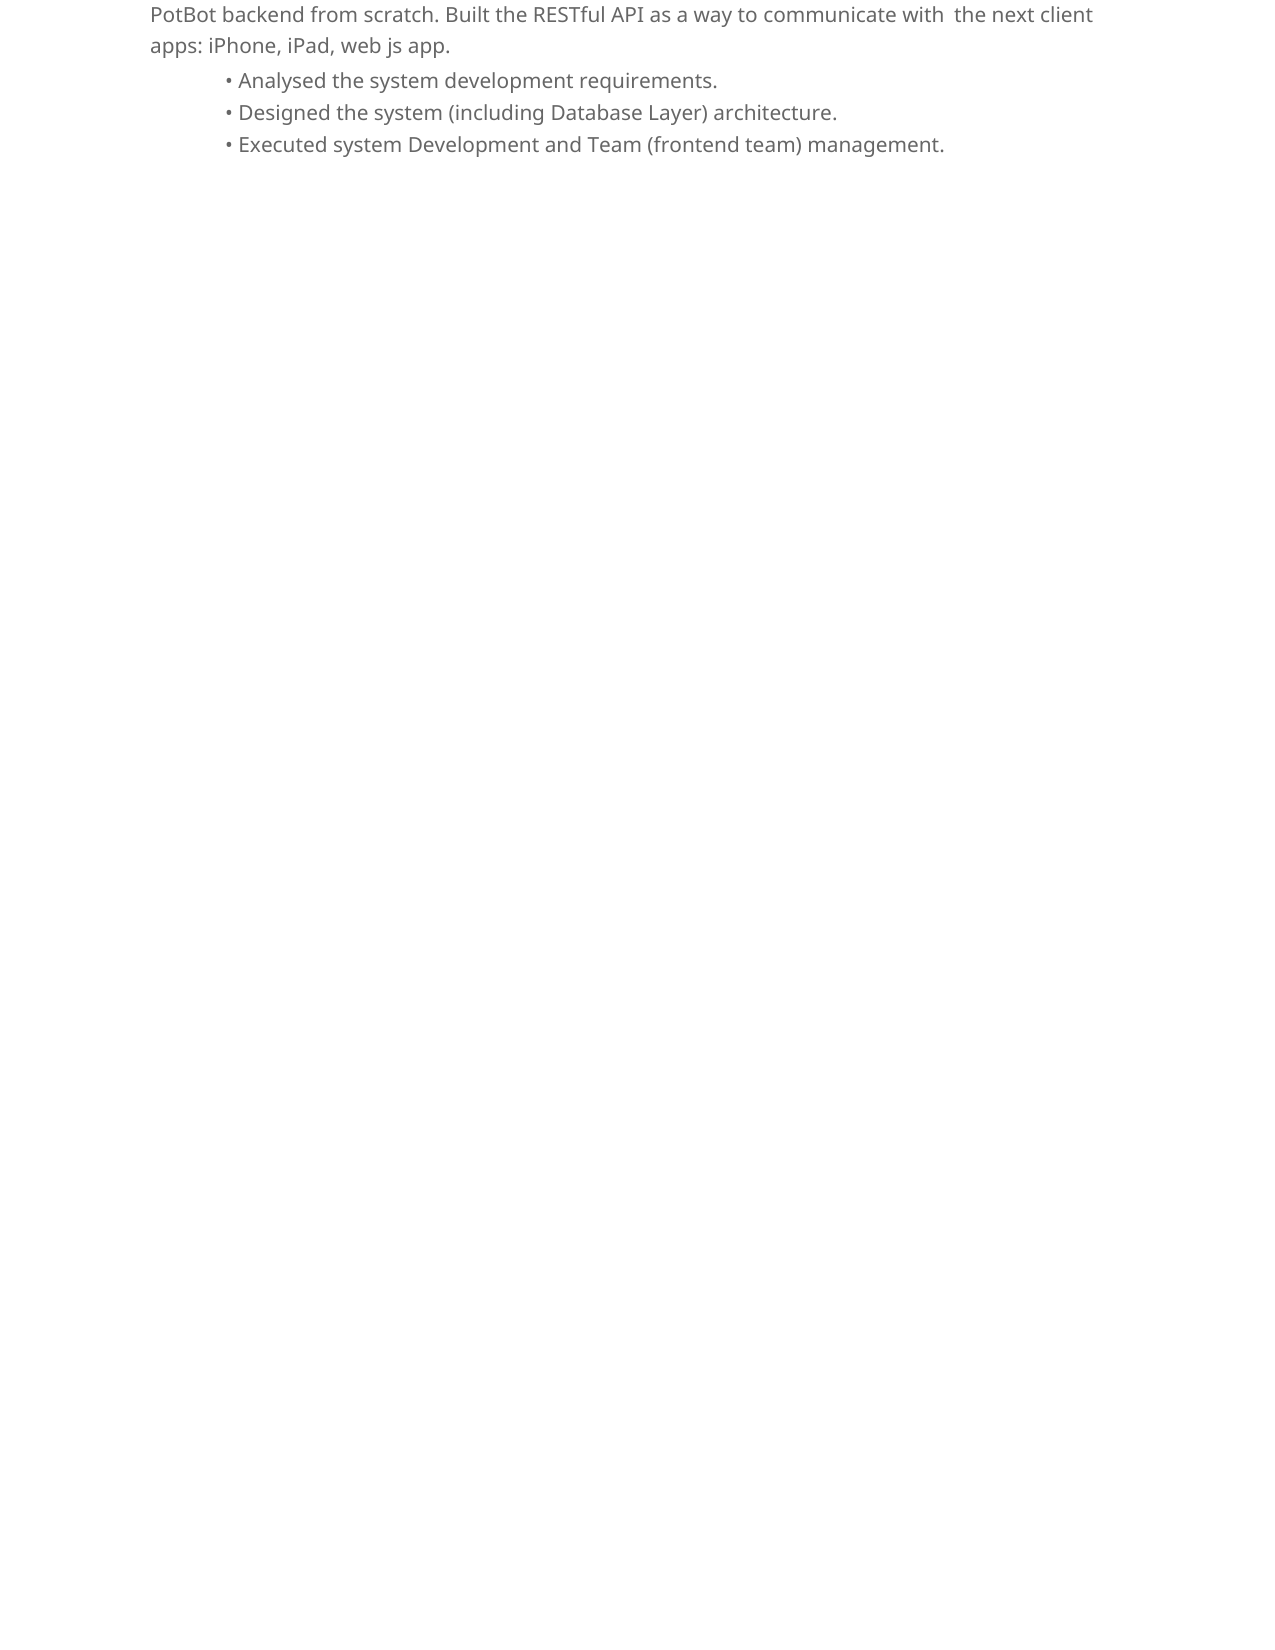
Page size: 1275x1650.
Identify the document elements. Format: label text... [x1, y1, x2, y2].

text • Designed the system (including Database Layer) architecture. [225, 98, 1275, 127]
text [150, 0, 1125, 60]
text • Executed system Development and Team (frontend team) management. [225, 131, 1275, 159]
text • Analysed the system development requirements. [225, 66, 1275, 95]
